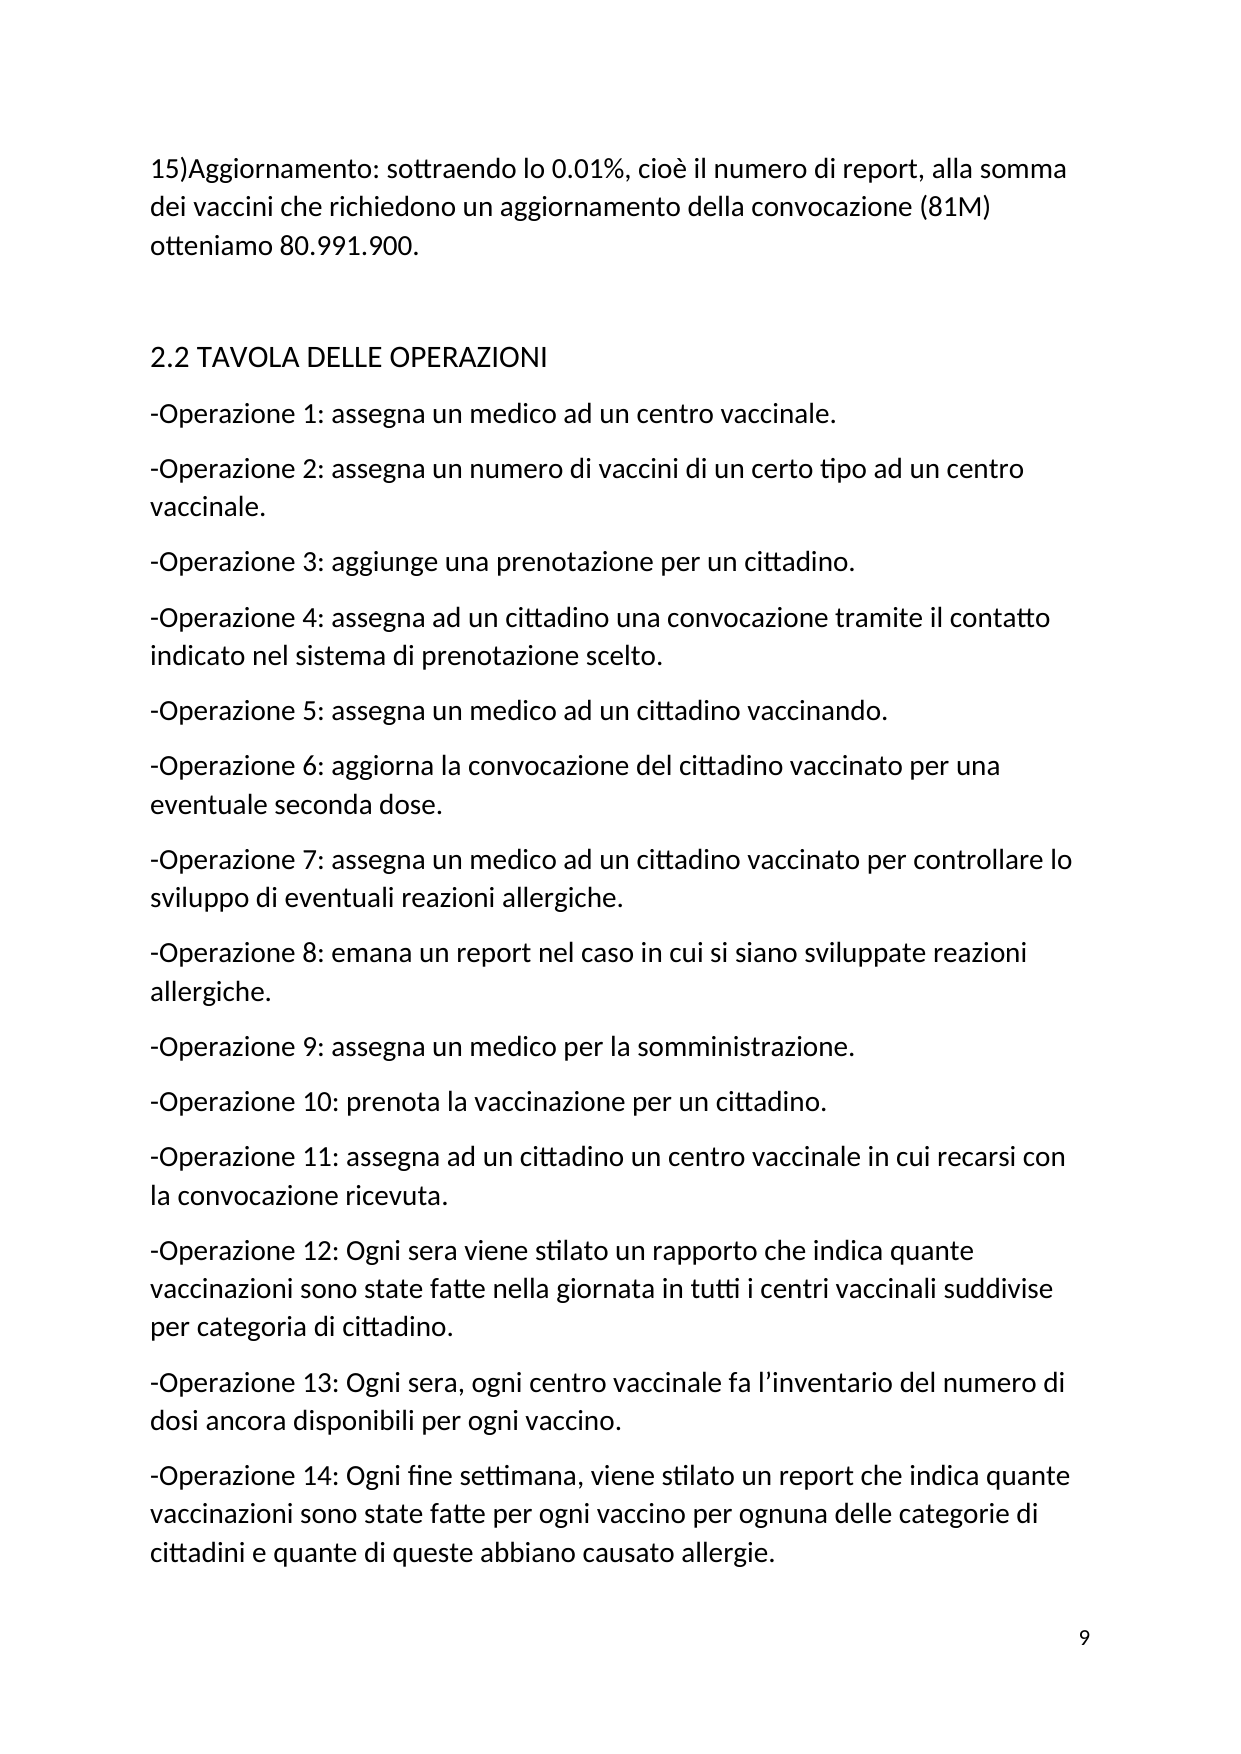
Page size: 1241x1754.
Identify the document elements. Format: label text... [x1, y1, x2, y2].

text -Operazione 11: assegna ad un cittadino un centro vaccinale in cui recarsi con la convocazione ricevuta. [150, 1138, 1090, 1212]
text -Operazione 8: emana un report nel caso in cui si siano sviluppate reazioni allergiche. [150, 934, 1090, 1008]
text -Operazione 7: assegna un medico ad un cittadino vaccinato per controllare lo sviluppo di eventuali reazioni allergiche. [150, 841, 1090, 915]
text -Operazione 13: Ogni sera, ogni centro vaccinale fa l’inventario del numero di dosi ancora disponibili per ogni vaccino. [150, 1364, 1090, 1438]
text 15)Aggiornamento: sottraendo lo 0.01%, cioè il numero di report, alla somma dei vaccini che richiedono un aggiornamento della convocazione (81M) otteniamo 80.991.900. [150, 150, 1090, 262]
text -Operazione 14: Ogni fine settimana, viene stilato un report che indica quante vaccinazioni sono state fatte per ogni vaccino per ognuna delle categorie di cittadini e quante di queste abbiano causato allergie. [150, 1457, 1090, 1570]
text -Operazione 9: assegna un medico per la somministrazione. [150, 1028, 1090, 1063]
text -Operazione 3: aggiunge una prenotazione per un cittadino. [150, 543, 1090, 579]
text -Operazione 6: aggiorna la convocazione del cittadino vaccinato per una eventuale seconda dose. [150, 747, 1090, 821]
text -Operazione 1: assegna un medico ad un centro vaccinale. [150, 395, 1090, 431]
text -Operazione 5: assegna un medico ad un cittadino vaccinando. [150, 692, 1090, 728]
text 2.2 TAVOLA DELLE OPERAZIONI [150, 337, 1090, 375]
text -Operazione 4: assegna ad un cittadino una convocazione tramite il contatto indicato nel sistema di prenotazione scelto. [150, 599, 1090, 673]
text -Operazione 2: assegna un numero di vaccini di un certo tipo ad un centro vaccinale. [150, 450, 1090, 524]
text -Operazione 10: prenota la vaccinazione per un cittadino. [150, 1083, 1090, 1119]
text -Operazione 12: Ogni sera viene stilato un rapporto che indica quante vaccinazioni sono state fatte nella giornata in tutti i centri vaccinali suddivise per categoria di cittadino. [150, 1232, 1090, 1344]
